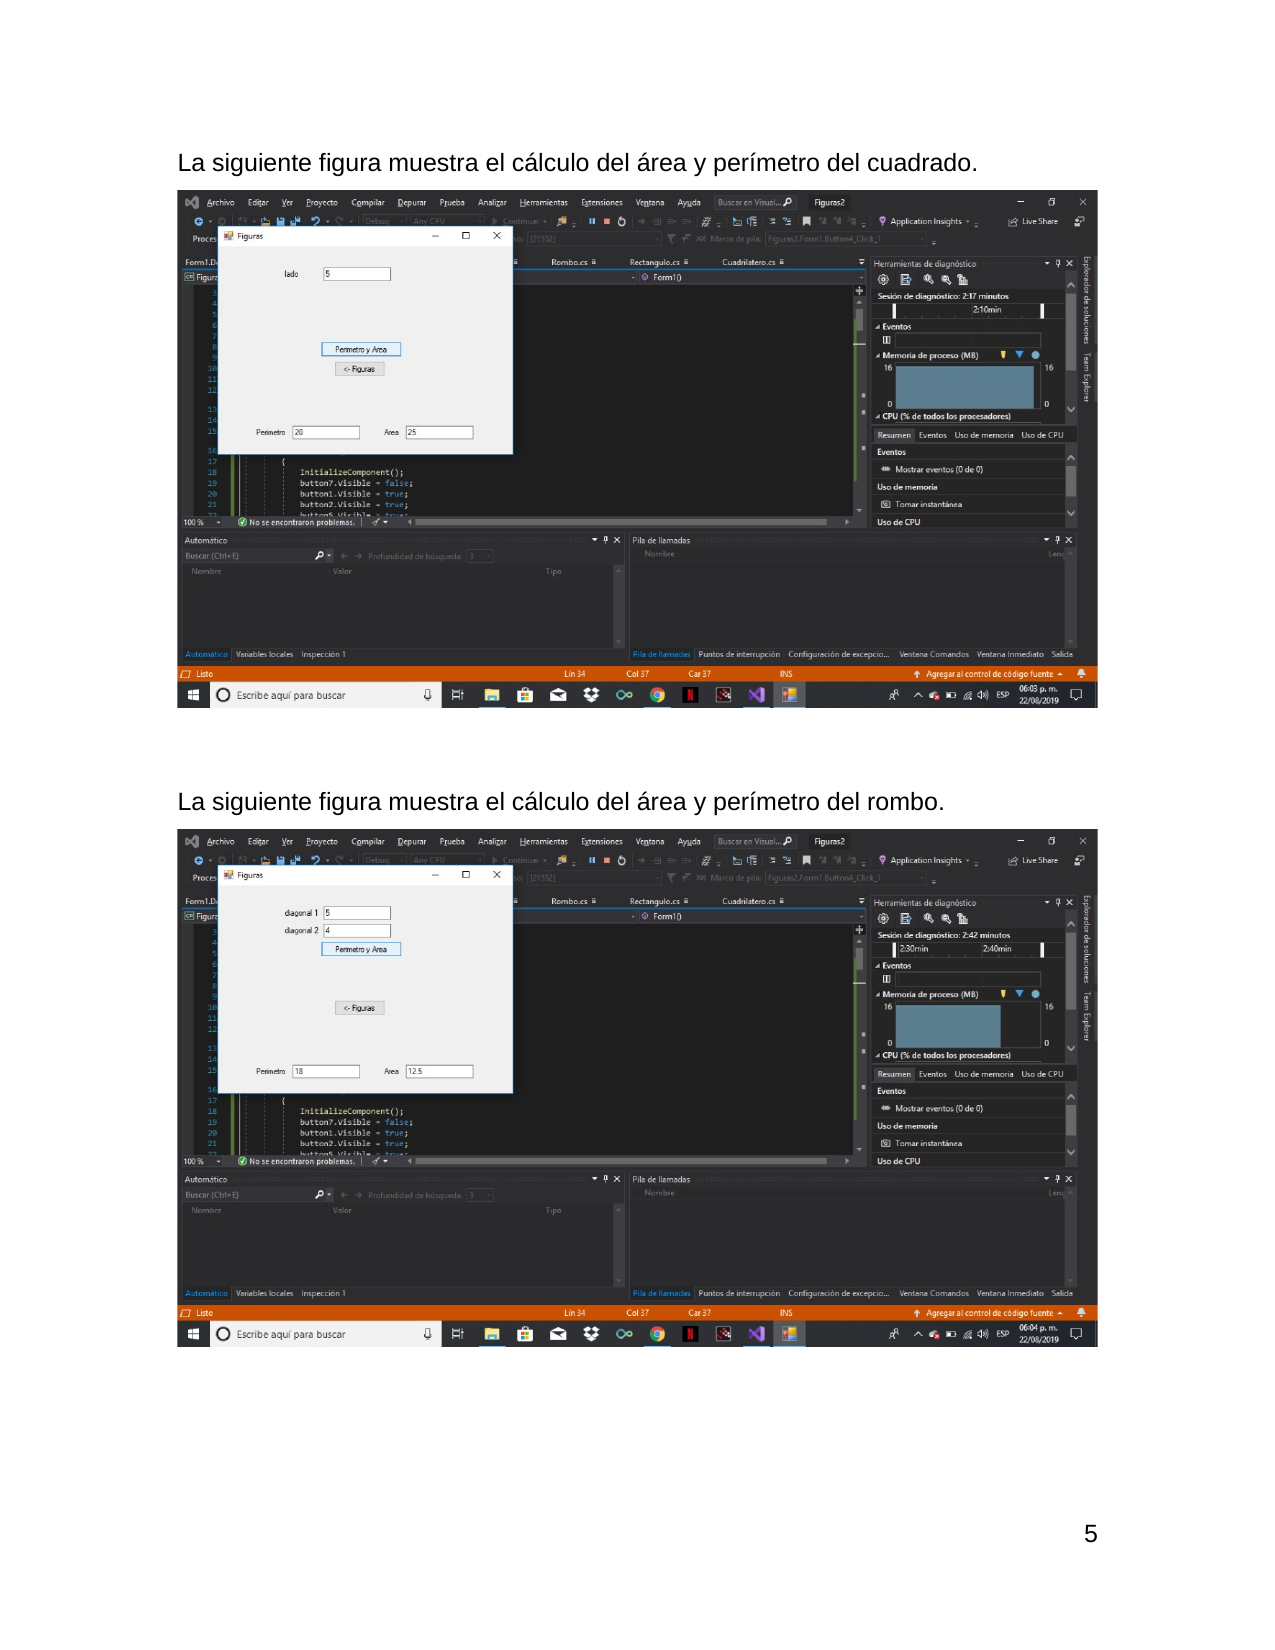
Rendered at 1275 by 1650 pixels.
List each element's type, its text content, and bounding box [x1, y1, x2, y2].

picture [177, 190, 1098, 708]
picture [177, 829, 1098, 1347]
text La siguiente figura muestra el cálculo del área y perímetro del rombo. [177, 787, 1011, 815]
text La siguiente figura muestra el cálculo del área y perímetro del cuadrado. [177, 148, 1011, 176]
